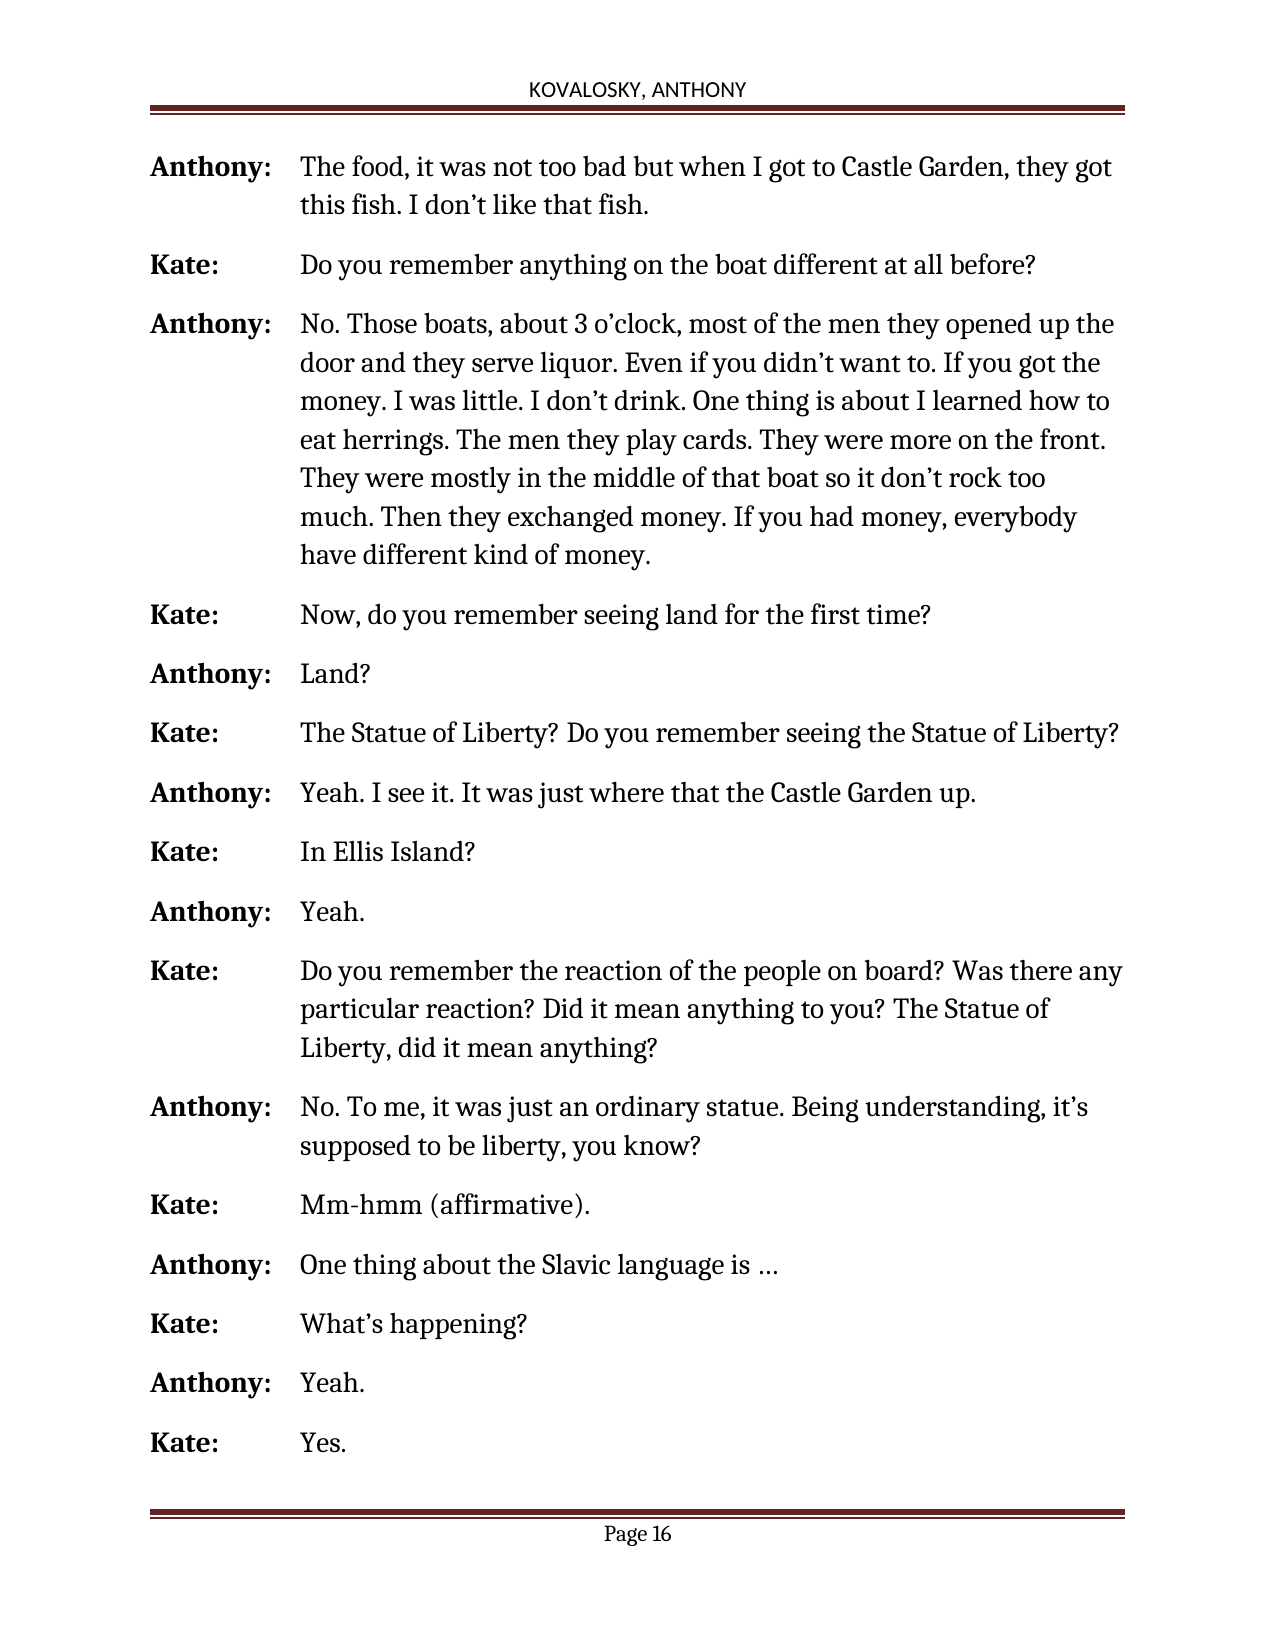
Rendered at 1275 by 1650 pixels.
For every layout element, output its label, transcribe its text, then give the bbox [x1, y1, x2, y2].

text Kate: What’s happening? [150, 1307, 1125, 1341]
text Anthony: The food, it was not too bad but when I got to Castle Garden, they got this fish. I don’t like that fish. [150, 150, 1125, 222]
text Kate: Mm-hmm (affirmative). [150, 1188, 1125, 1222]
text Anthony: Yeah. I see it. It was just where that the Castle Garden up. [150, 776, 1125, 809]
text Anthony: Yeah. [150, 1367, 1125, 1400]
text Anthony: Land? [150, 657, 1125, 691]
text Anthony: No. To me, it was just an ordinary statue. Being understanding, it’s supposed to be liberty, you know? [150, 1091, 1125, 1163]
text Anthony: Yeah. [150, 895, 1125, 928]
text Anthony: No. Those boats, about 3 o’clock, most of the men they opened up the door and they serve liquor. Even if you didn’t want to. If you got the money. I was little. I don’t drink. One thing is about I learned how to eat herrings. The men they play cards. They were more on the front. They were mostly in the middle of that boat so it don’t rock too much. Then they exchanged money. If you had money, everybody have different kind of money. [150, 307, 1125, 572]
text Kate: Yes. [150, 1426, 1125, 1459]
text Kate: Do you remember anything on the boat different at all before? [150, 248, 1125, 281]
text Kate: Do you remember the reaction of the people on board? Was there any particular reaction? Did it mean anything to you? The Statue of Liberty, did it mean anything? [150, 954, 1125, 1065]
text Kate: Now, do you remember seeing land for the first time? [150, 598, 1125, 631]
text Kate: The Statue of Liberty? Do you remember seeing the Statue of Liberty? [150, 717, 1125, 750]
text Kate: In Ellis Island? [150, 835, 1125, 869]
text Anthony: One thing about the Slavic language is … [150, 1248, 1125, 1281]
